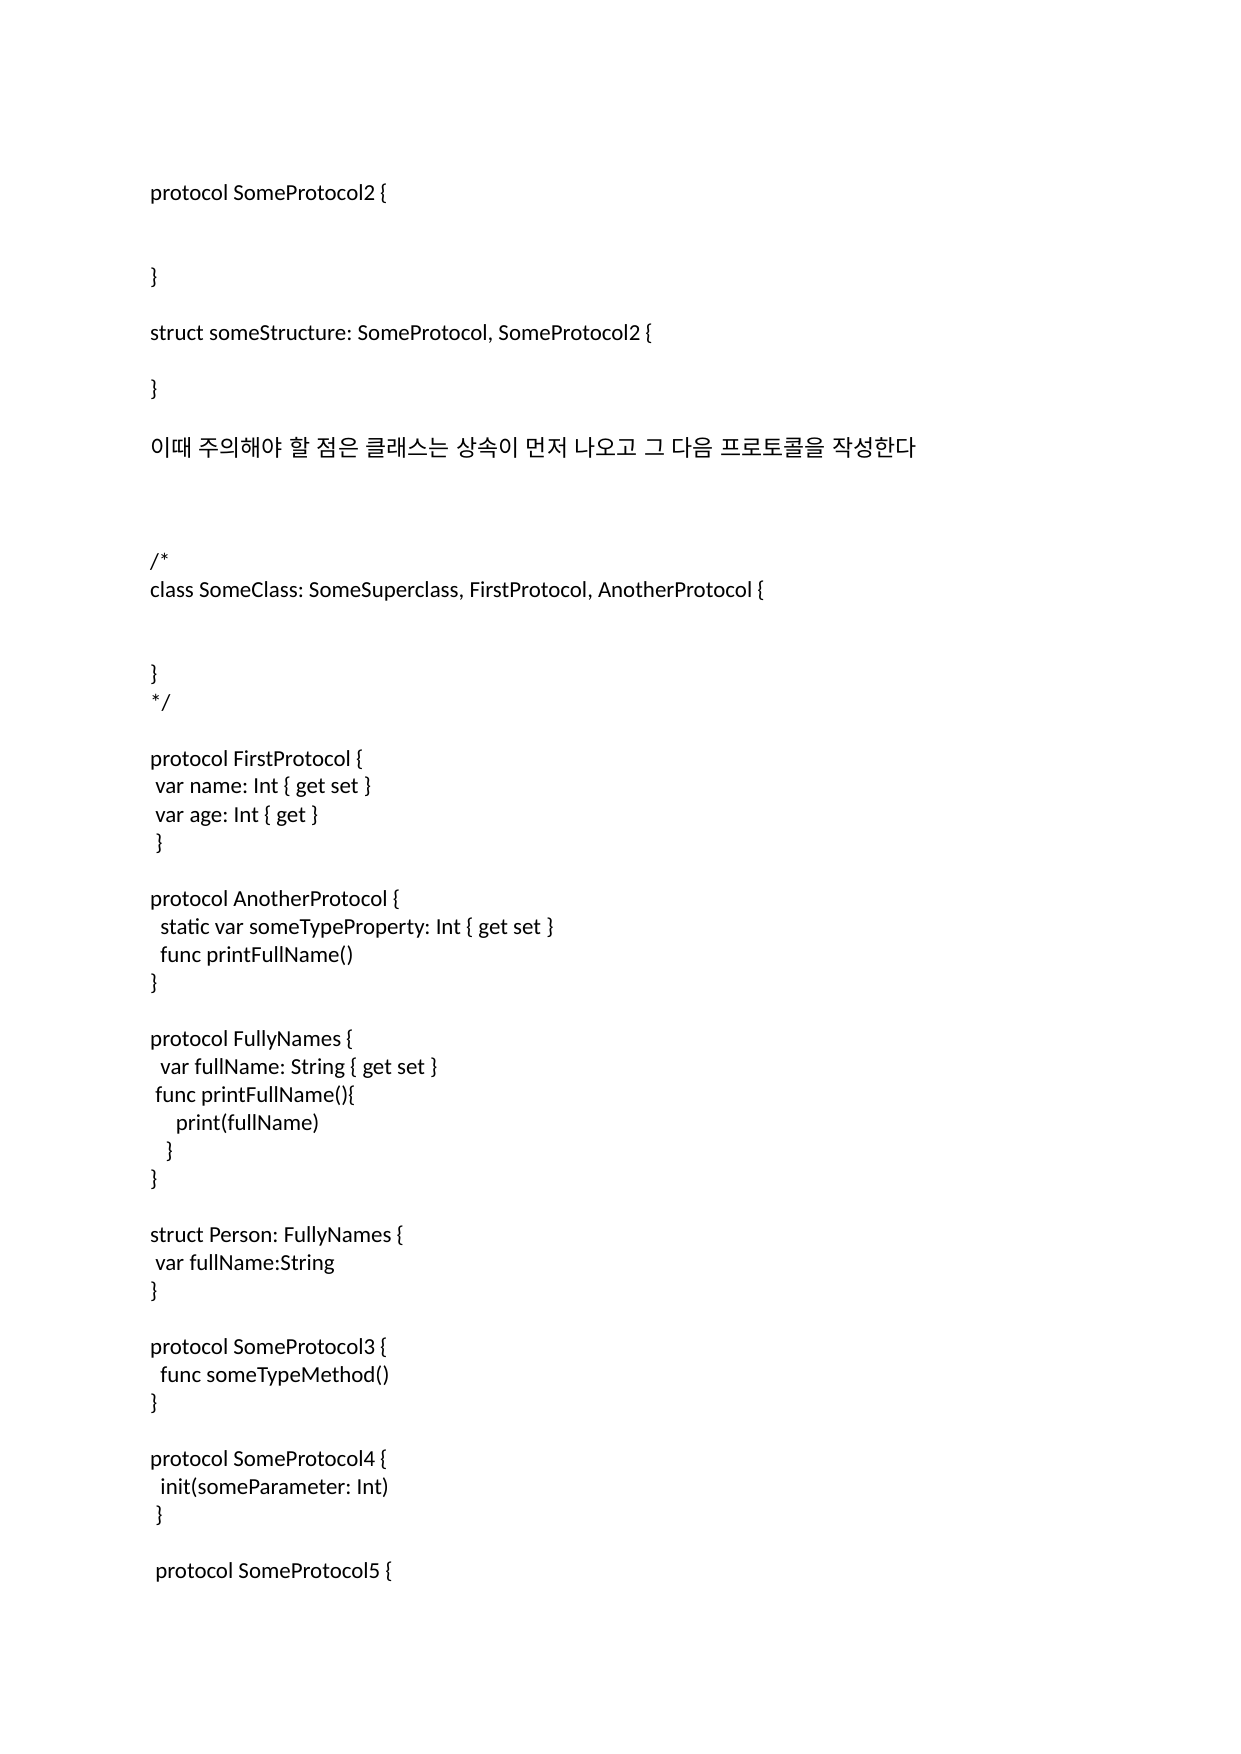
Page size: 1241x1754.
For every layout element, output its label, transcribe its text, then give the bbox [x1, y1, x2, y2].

text } [150, 1136, 1090, 1164]
text /* [150, 547, 1090, 576]
text class SomeClass: SomeSuperclass, FirstProtocol, AnotherProtocol { [150, 576, 1090, 603]
text var fullName:String [150, 1248, 1090, 1276]
text protocol SomeProtocol2 { [150, 178, 1090, 206]
text protocol SomeProtocol4 { [150, 1444, 1090, 1472]
text init(someParameter: Int) [150, 1472, 1090, 1500]
text } [150, 1388, 1090, 1416]
text protocol SomeProtocol5 { [150, 1556, 1090, 1584]
text } [150, 828, 1090, 856]
text } [150, 374, 1090, 402]
text } [150, 968, 1090, 996]
text protocol SomeProtocol3 { [150, 1332, 1090, 1360]
text */ [150, 688, 1090, 716]
text print(fullName) [150, 1108, 1090, 1136]
text func printFullName(){ [150, 1080, 1090, 1108]
text var age: Int { get } [150, 800, 1090, 828]
text protocol FullyNames { [150, 1024, 1090, 1052]
text func someTypeMethod() [150, 1360, 1090, 1388]
text 이때 주의해야 할 점은 클래스는 상속이 먼저 나오고 그 다음 프로토콜을 작성한다 [150, 430, 1090, 463]
text var fullName: String { get set } [150, 1052, 1090, 1080]
text var name: Int { get set } [150, 772, 1090, 800]
text } [150, 1164, 1090, 1192]
text static var someTypeProperty: Int { get set } [150, 912, 1090, 940]
text } [150, 659, 1090, 688]
text } [150, 262, 1090, 290]
text struct Person: FullyNames { [150, 1220, 1090, 1248]
text protocol AnotherProtocol { [150, 884, 1090, 912]
text } [150, 1276, 1090, 1304]
text } [150, 1500, 1090, 1528]
text func printFullName() [150, 940, 1090, 968]
text struct someStructure: SomeProtocol, SomeProtocol2 { [150, 318, 1090, 346]
text protocol FirstProtocol { [150, 744, 1090, 772]
